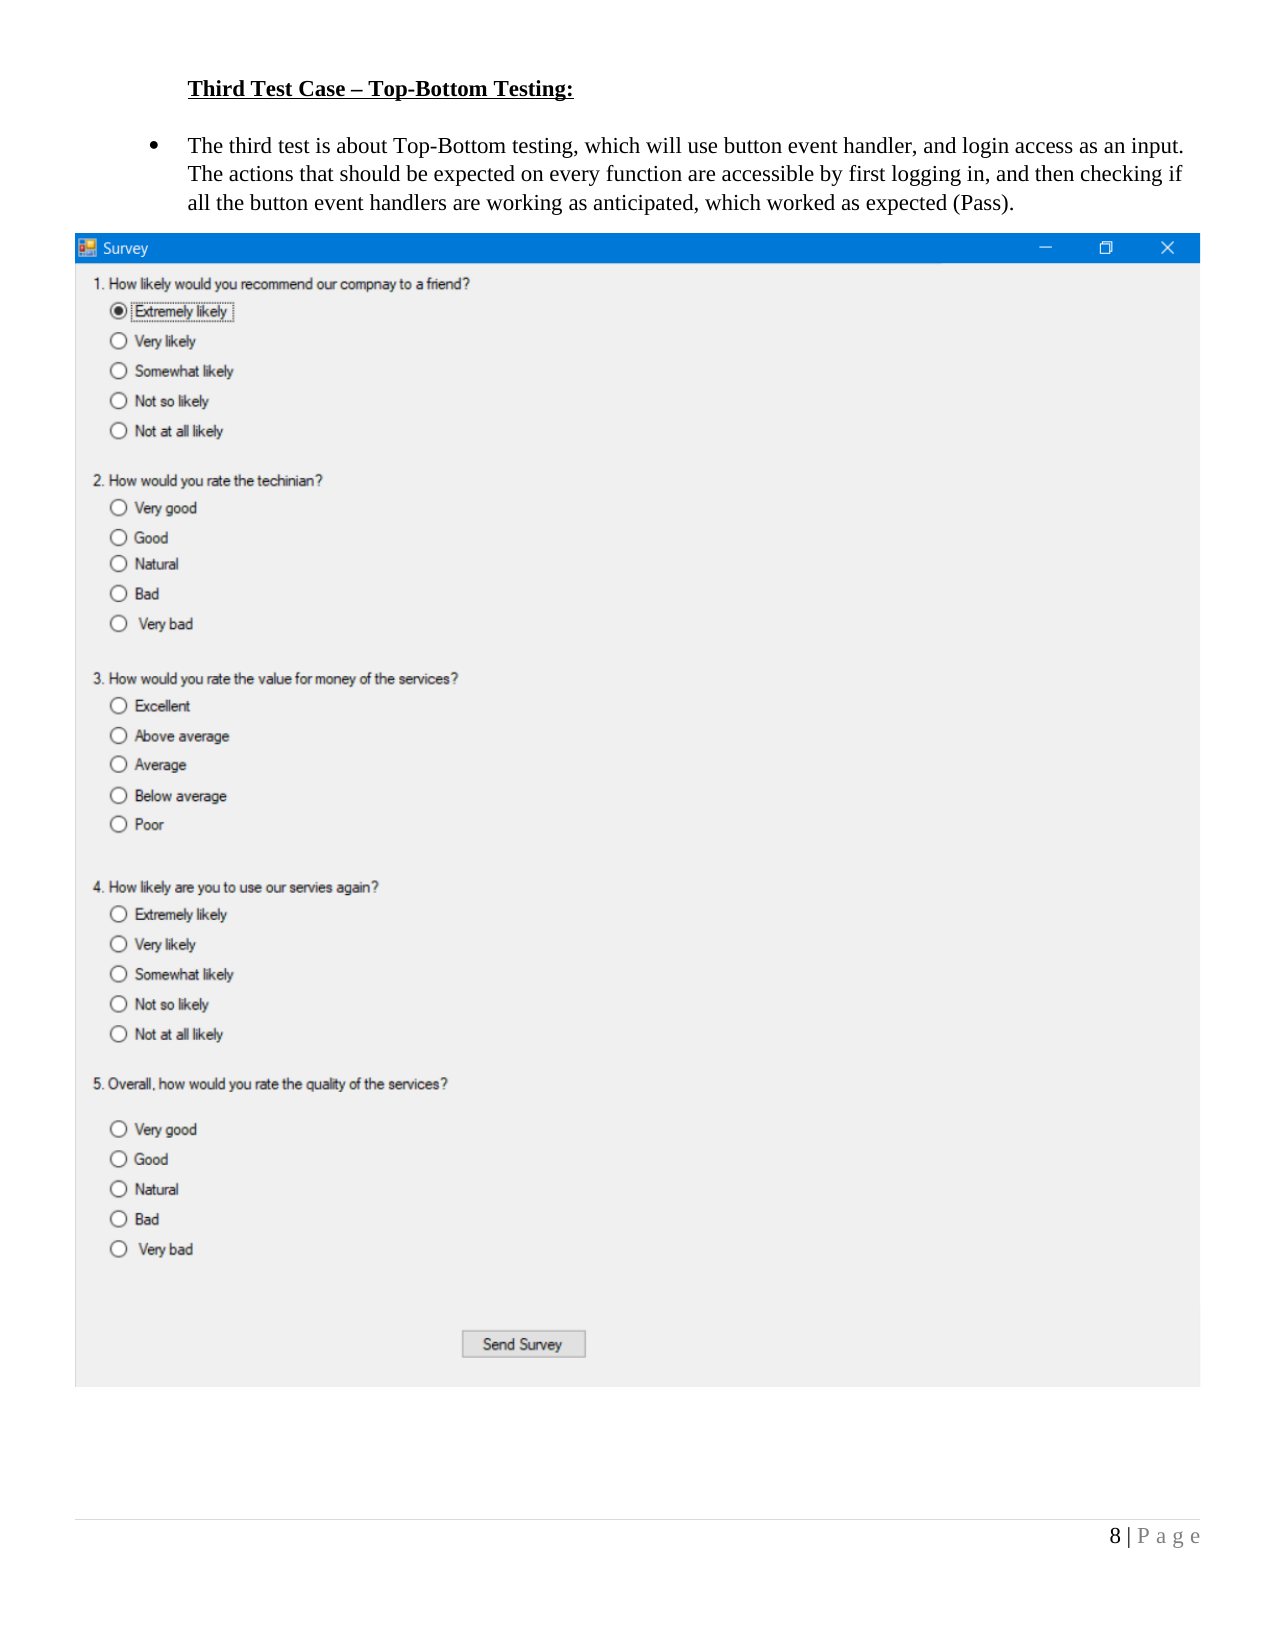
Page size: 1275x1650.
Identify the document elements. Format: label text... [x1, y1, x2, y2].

list The third test is about Top-Bottom testing, which will use button event handler, and login access as an input. The actions that should be expected on every function are accessible by first logging in, and then checking if all the button event handlers are working as anticipated, which worked as expected (Pass). [150, 132, 1200, 215]
picture [75, 233, 1200, 1387]
list Third Test Case – Top-Bottom Testing: [187, 75, 1200, 101]
